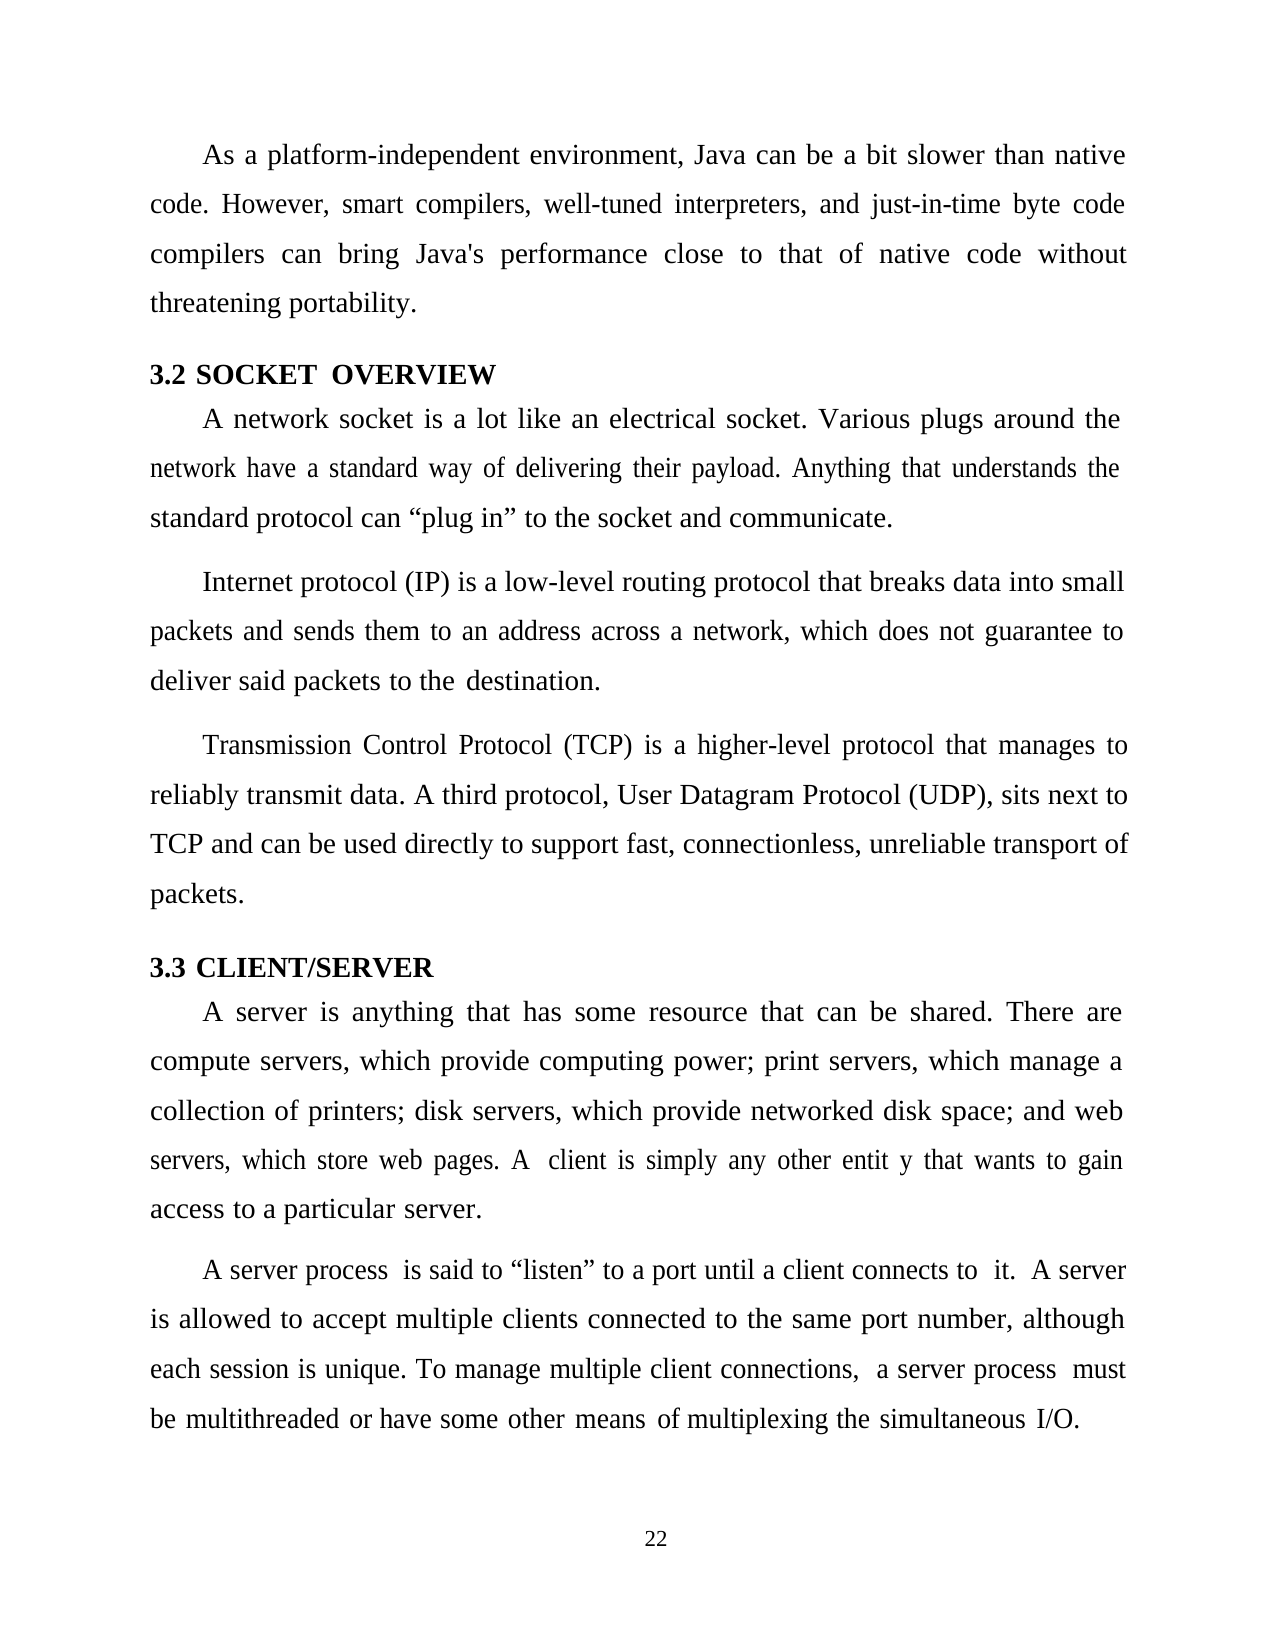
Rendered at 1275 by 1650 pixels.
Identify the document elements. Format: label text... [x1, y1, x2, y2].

text A network socket is a lot like an electrical socket. Various plugs around the network have a standard way of delivering their payload. Anything that understands the standard protocol can “plug in” to the socket and communicate. [150, 401, 1122, 533]
subtitle SOCKET OVERVIEW [149, 357, 1221, 391]
subtitle CLIENT/SERVER [149, 950, 1221, 984]
text Transmission Control Protocol (TCP) is a higher-level protocol that manages to reliably transmit data. A third protocol, User Datagram Protocol (UDP), sits next to TCP and can be used directly to support fast, connectionless, unreliable transport of packets. [150, 727, 1129, 909]
text Internet protocol (IP) is a low-level routing protocol that breaks data into small packets and sends them to an address across a network, which does not guarantee to deliver said packets to the destination. [150, 564, 1125, 696]
text As a platform-independent environment, Java can be a bit slower than native code. However, smart compilers, well-tuned interpreters, and just-in-time byte code compilers can bring Java's performance close to that of native code without threatening portability. [150, 137, 1127, 319]
text A server is anything that has some resource that can be shared. There are compute servers, which provide computing power; print servers, which manage a collection of printers; disk servers, which provide networked disk space; and web servers, which store web pages. A client is simply any other entit y that wants to gain access to a particular server. [150, 994, 1124, 1225]
text A server process is said to “listen” to a port until a client connects to it. A server is allowed to accept multiple clients connected to the same port number, although each session is unique. To manage multiple client connections, a server process must be multithreaded or have some other means of multiplexing the simultaneous I/O. [150, 1252, 1126, 1434]
